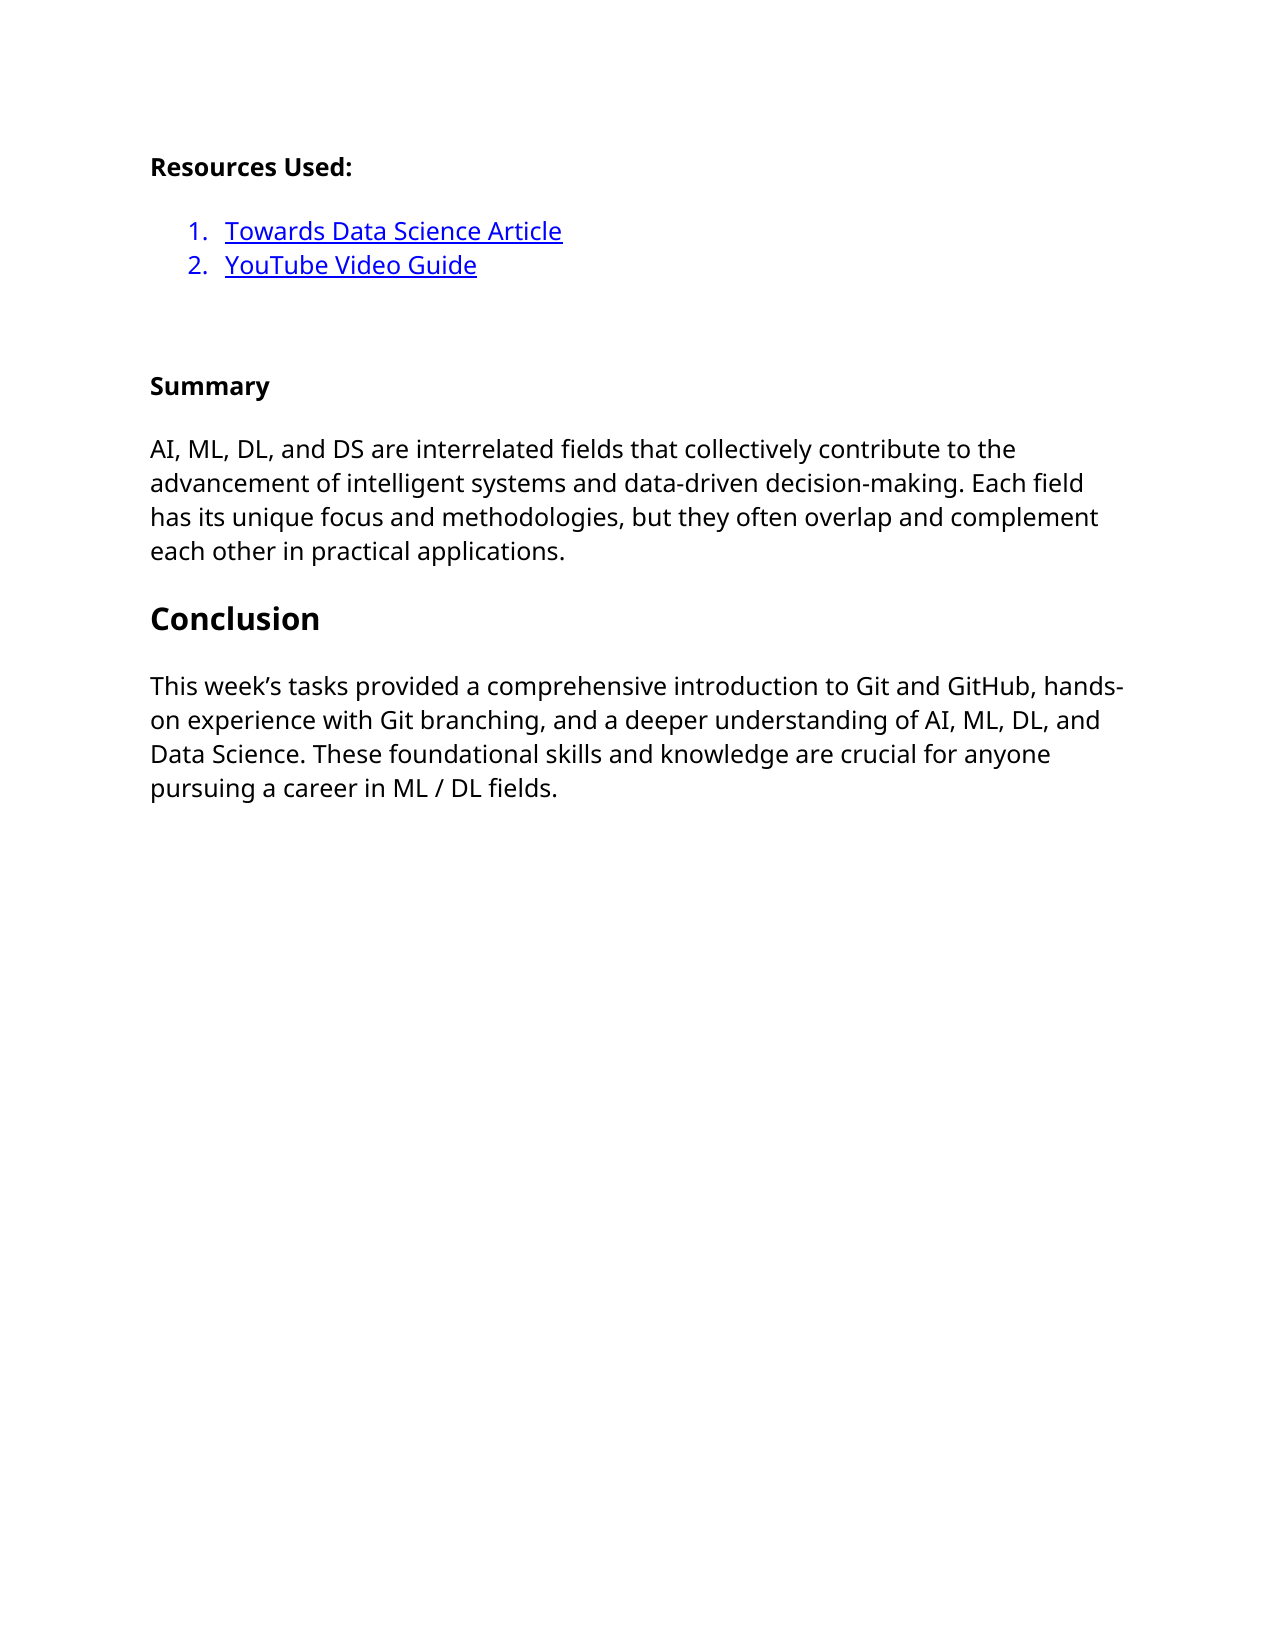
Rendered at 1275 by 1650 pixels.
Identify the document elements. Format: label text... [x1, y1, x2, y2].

text Summary [150, 368, 1125, 402]
text Conclusion [150, 597, 1125, 640]
text This week’s tasks provided a comprehensive introduction to Git and GitHub, hands-on experience with Git branching, and a deeper understanding of AI, ML, DL, and Data Science. These foundational skills and knowledge are crucial for anyone pursuing a career in ML / DL fields. [150, 669, 1125, 805]
text AI, ML, DL, and DS are interrelated fields that collectively contribute to the advancement of intelligent systems and data-driven decision-making. Each field has its unique focus and methodologies, but they often overlap and complement each other in practical applications. [150, 432, 1125, 568]
text Resources Used: [150, 150, 1125, 184]
list Towards Data Science Article [187, 213, 1125, 247]
list YouTube Video Guide [187, 247, 1125, 281]
